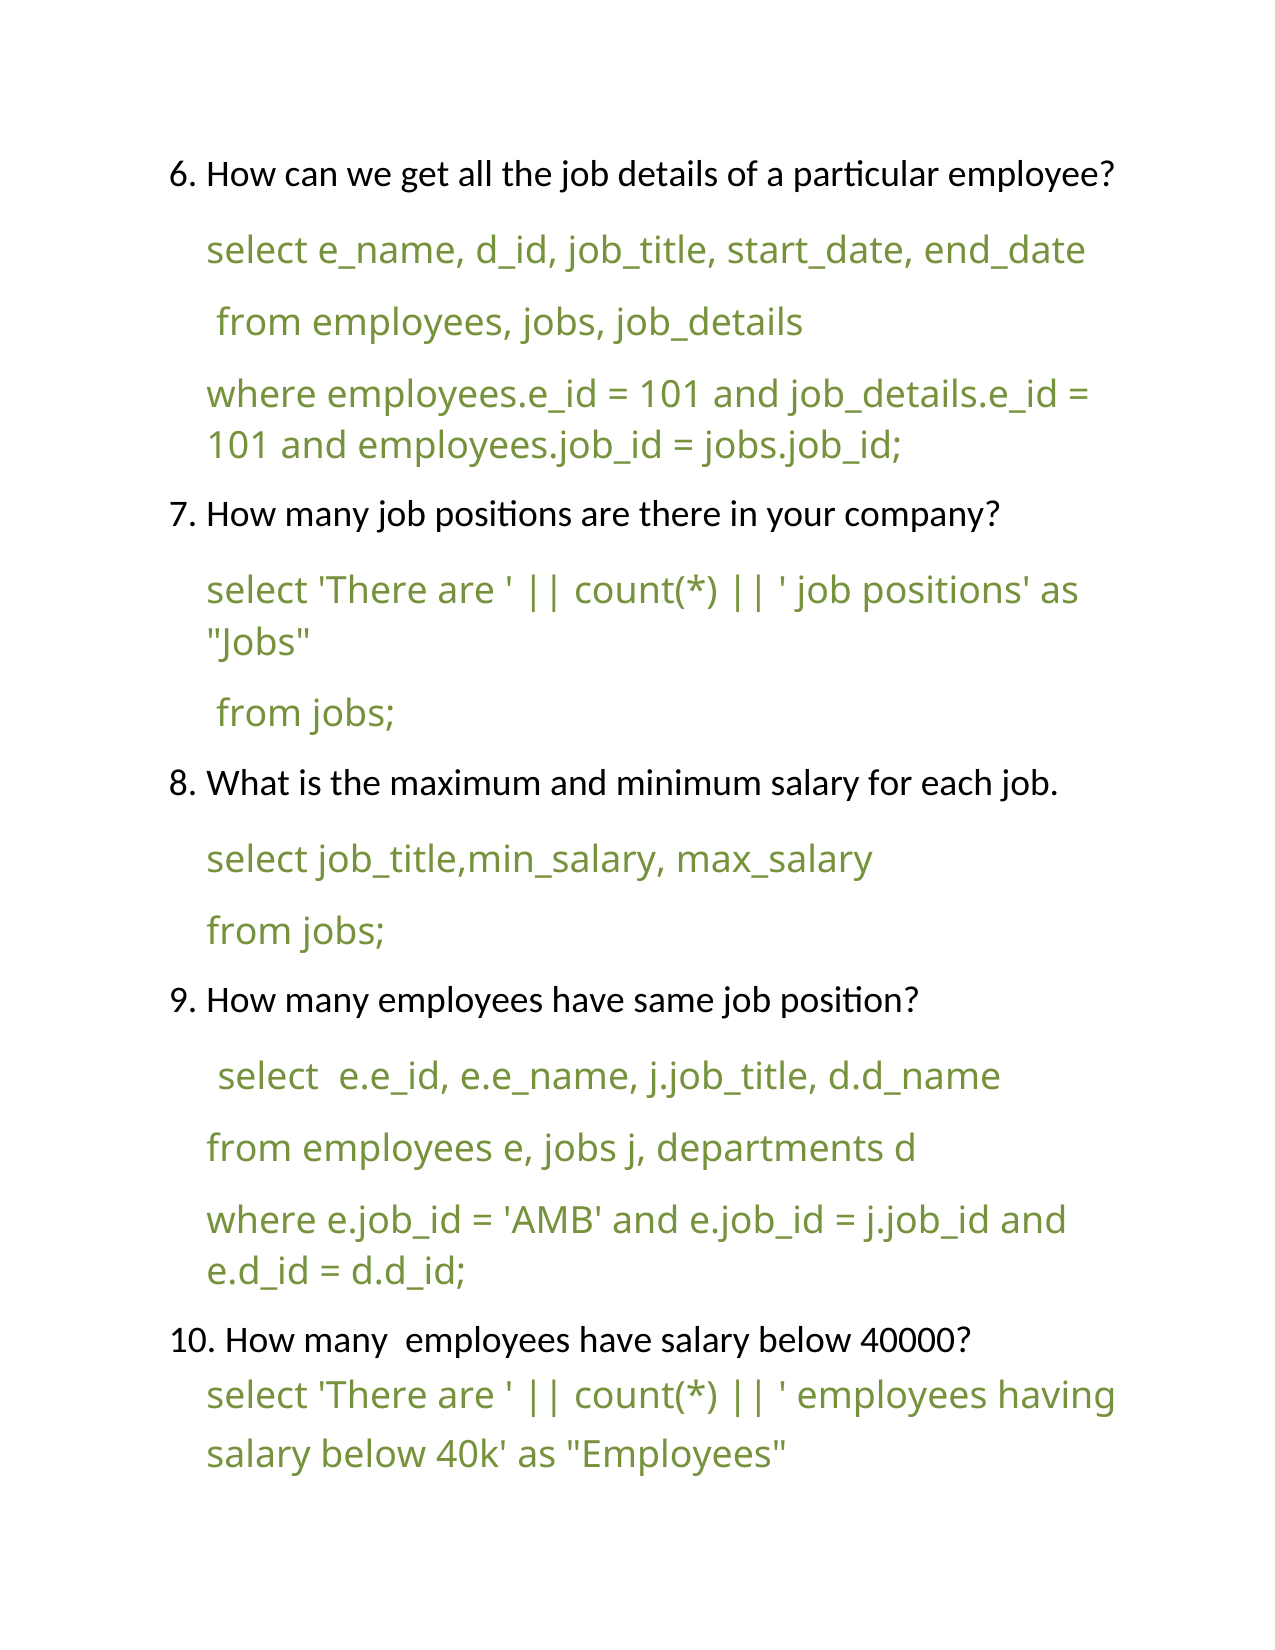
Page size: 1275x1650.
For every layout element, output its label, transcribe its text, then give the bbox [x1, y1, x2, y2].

text select e_name, d_id, job_title, start_date, end_date [206, 223, 1125, 274]
list How many employees have salary below 40000? [169, 1316, 1125, 1362]
text select e.e_id, e.e_name, j.job_title, d.d_name [169, 1049, 1125, 1100]
list What is the maximum and minimum salary for each job. [169, 758, 1125, 804]
text where employees.e_id = 101 and job_details.e_id = 101 and employees.job_id = jobs.job_id; [206, 367, 1125, 469]
text from jobs; [206, 904, 1125, 955]
text from employees, jobs, job_details [206, 295, 1125, 346]
text from jobs; [206, 687, 1125, 738]
list How many job positions are there in your company? [169, 490, 1125, 536]
list select 'There are ' || count(*) || ' employees having salary below 40k' as "Employees" [206, 1369, 1125, 1478]
text from employees e, jobs j, departments d [206, 1121, 1125, 1172]
text select job_title,min_salary, max_salary [206, 832, 1125, 883]
list How many employees have same job position? [169, 976, 1125, 1022]
text select 'There are ' || count(*) || ' job positions' as "Jobs" [206, 564, 1125, 666]
list How can we get all the job details of a particular employee? [169, 150, 1125, 196]
text where e.job_id = 'AMB' and e.job_id = j.job_id and e.d_id = d.d_id; [206, 1193, 1125, 1295]
